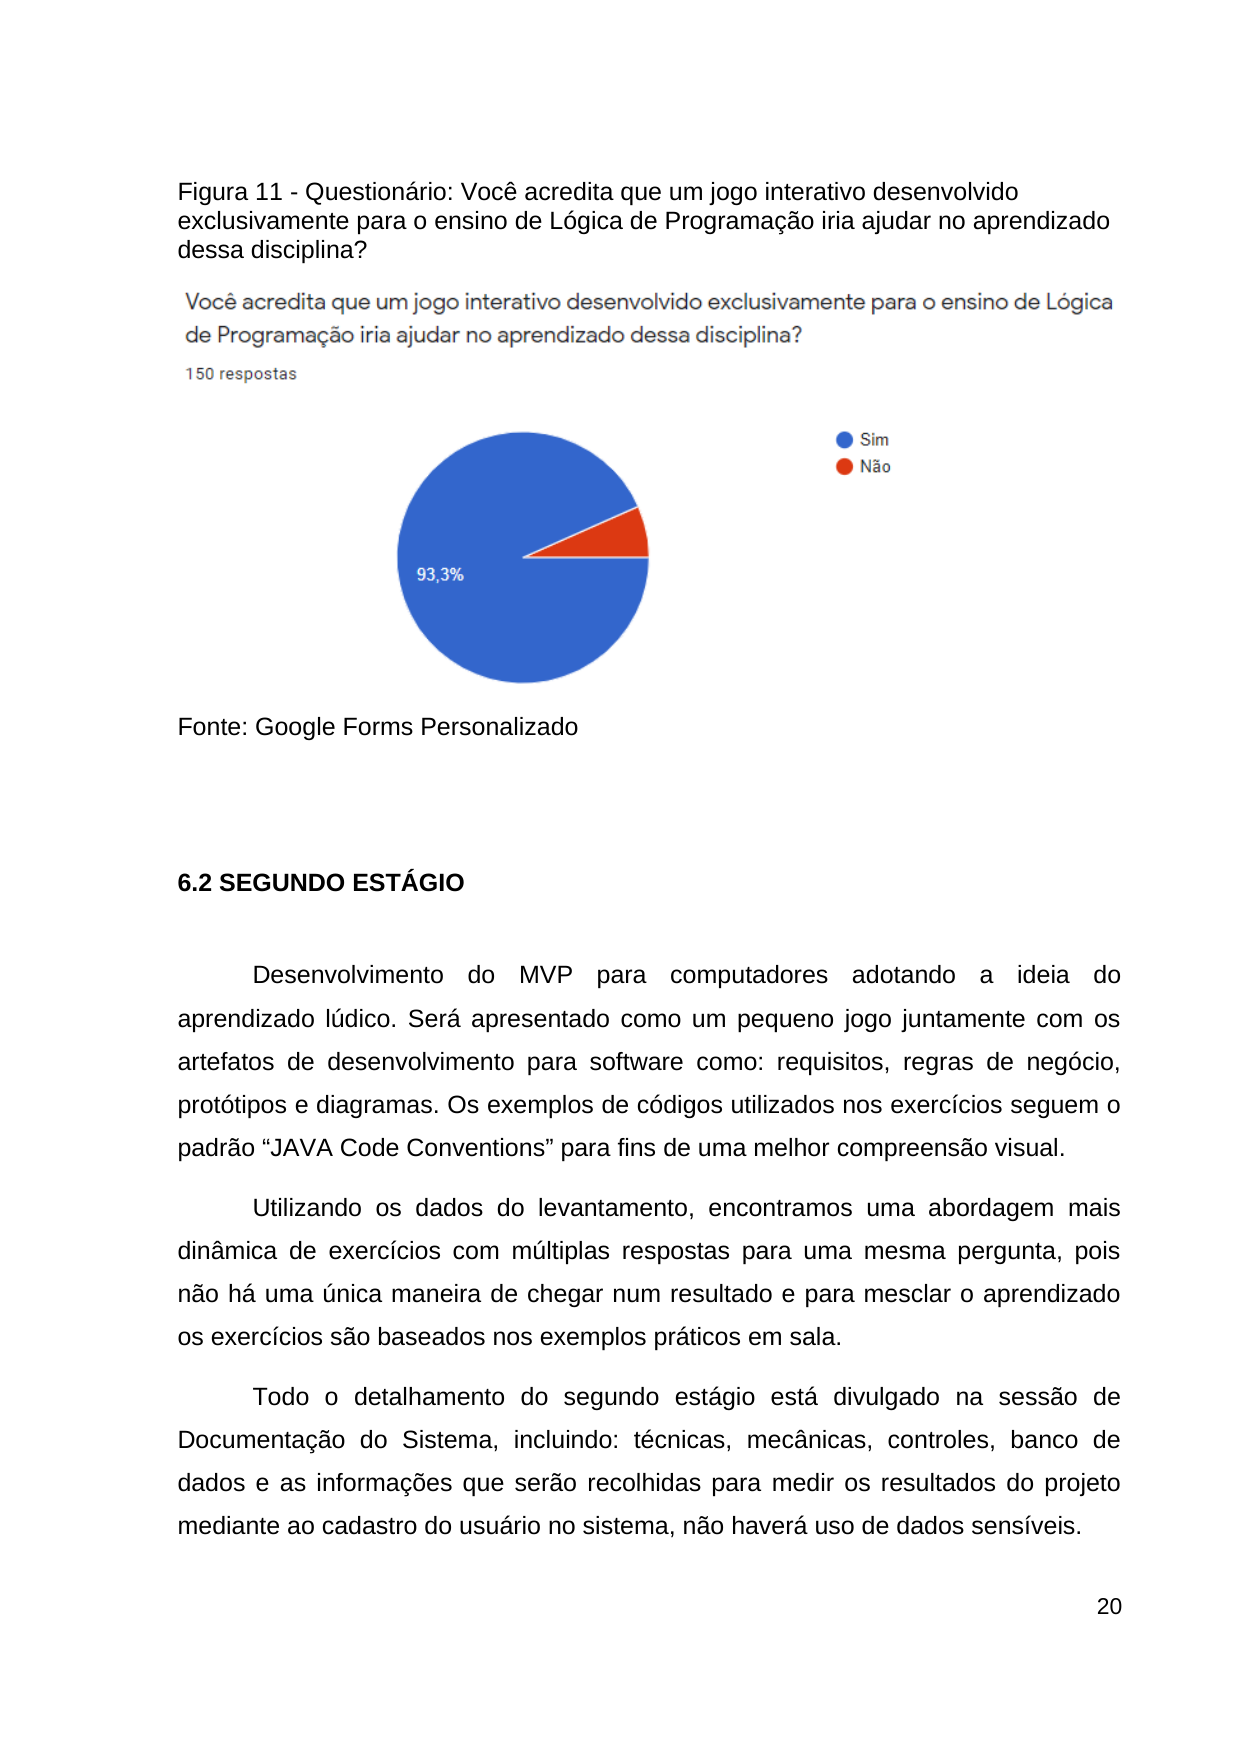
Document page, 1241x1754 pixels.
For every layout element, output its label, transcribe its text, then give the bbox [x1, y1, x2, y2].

text Todo o detalhamento do segundo estágio está divulgado na sessão de Documentação do Sistema, incluindo: técnicas, mecânicas, controles, banco de dados e as informações que serão recolhidas para medir os resultados do projeto mediante ao cadastro do usuário no sistema, não haverá uso de dados sensíveis. [177, 1382, 1122, 1540]
text Desenvolvimento do MVP para computadores adotando a ideia do aprendizado lúdico. Será apresentado como um pequeno jogo juntamente com os artefatos de desenvolvimento para software como: requisitos, regras de negócio, protótipos e diagramas. Os exemplos de códigos utilizados nos exercícios seguem o padrão “JAVA Code Conventions” para fins de uma melhor compreensão visual. [177, 960, 1122, 1162]
picture [177, 284, 1121, 694]
text Fonte: Google Forms Personalizado [177, 712, 1122, 741]
text Utilizando os dados do levantamento, encontramos uma abordagem mais dinâmica de exercícios com múltiplas respostas para uma mesma pergunta, pois não há uma única maneira de chegar num resultado e para mesclar o aprendizado os exercícios são baseados nos exemplos práticos em sala. [177, 1193, 1122, 1351]
subtitle 6.2 SEGUNDO ESTÁGIO [177, 868, 1122, 896]
text Figura 11 - Questionário: Você acredita que um jogo interativo desenvolvido exclusivamente para o ensino de Lógica de Programação iria ajudar no aprendizado dessa disciplina? [177, 177, 1122, 263]
